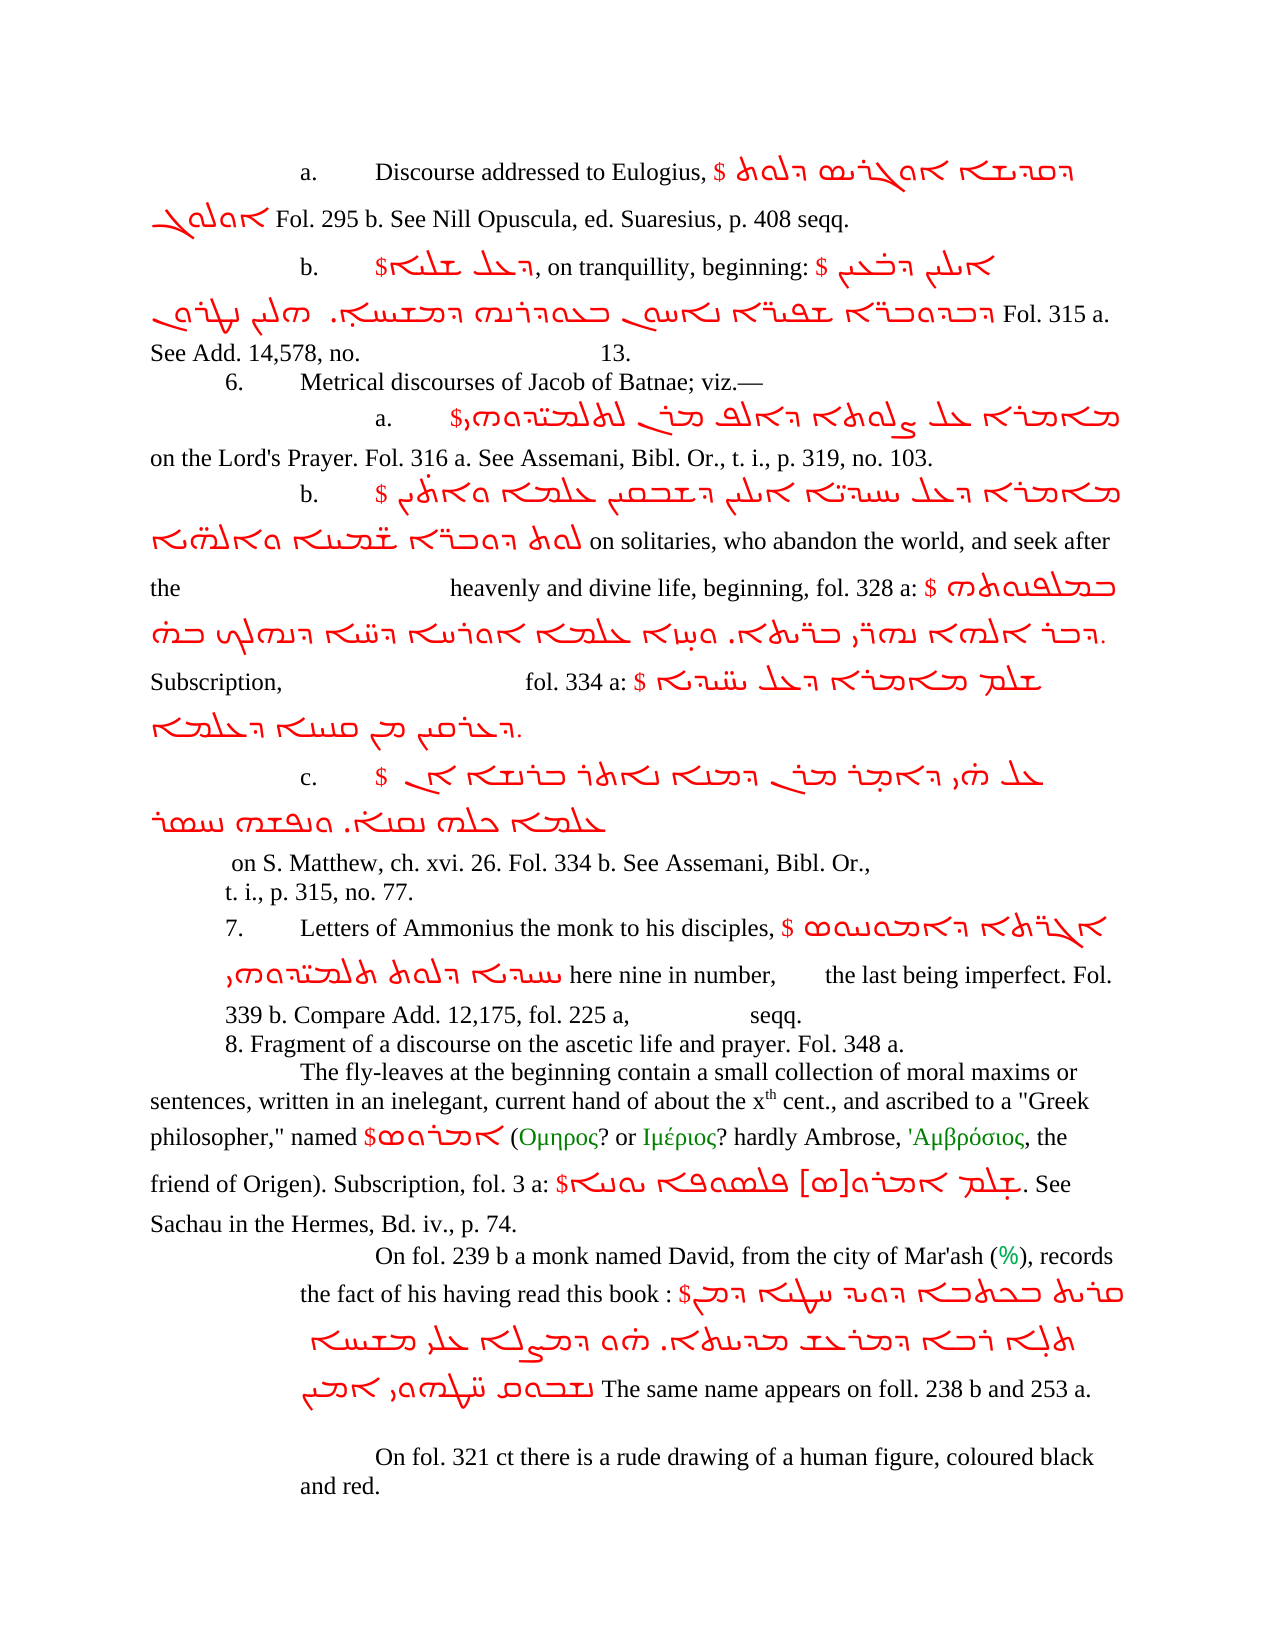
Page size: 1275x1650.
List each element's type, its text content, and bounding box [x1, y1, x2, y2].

text On fol. 321 ct there is a rude drawing of a human figure, coloured black and red. [300, 1442, 1125, 1499]
text 8. Fragment of a discourse on the ascetic life and prayer. Fol. 348 a. The fly-leaves at the beginning contain a small collection of moral maxims or sentences, written in an inelegant, current hand of about the xth cent., and ascribed to a "Greek philosopher," named $ܐܡܪܘܣ (Ομηρος? or Ιμέριος? hardly Ambrose, 'Αμβρόσιος, the friend of Origen). Subscription, fol. 3 a: $ܫ̣ܠܡ ܐܡܪܘ[ܣ] ܦܠܣܘܦܐ ܝܘܢܝܐ. See Sachau in the Hermes, Bd. iv., p. 74. [150, 1029, 1125, 1238]
text a. Discourse addressed to Eulogius, $ܕܩܕܝܫܐ ܐܘܓܪܝܣ ܕܠܘܬ ܐܘܠܘܓ Fol. 295 b. See Nill Opuscula, ed. Suaresius, p. 408 seqq. [150, 150, 1125, 244]
text On fol. 239 b a monk named David, from the city of Mar'ash (%), records the fact of his having read this book : $ܩܪܝܬ ܒܟܬܒܐ ܕܘܝܕ ܚܛܝܐ ܕܡܢ ܬܠ̣ܐ ܪܒܐ ܕܡܪܥܫ ܡܕܝܢܬܐ. ܗ̇ܘ ܕܡܨܠܐ ܥܠܝ ܡܫܝܚܐ ܢܫܒܘܩ ܚ̈ܛܗܘܝ ܐܡܝܢ The same name appears on foll. 238 b and 253 a. [300, 1238, 1125, 1442]
text b. $ܕܥܠ ܫܠܝܐ, on tranquillity, beginning: $ܐܝܠܝܢ ܕܒ̇ܥܝܢ ܕܒܕܘܒܪ̈ܐ ܫܦܝܪ̈ܐ ܢܐܚܘܢ ܒܥܘܕܪܢܗ ܕܡܫܝܚܐ̣. ܗܠܝܢ ܢܛܪܘܢ Fol. 315 a. See Add. 14,578, no. 13. [150, 244, 1125, 367]
text 6. Metrical discourses of Jacob of Batnae; viz.— a. $ܡܐܡܪܐ ܥܠ ܨܠܘܬܐ ܕܐܠܦ ܡܪܢ ܠܬܠܡܝ̈ܕܘܗܝ on the Lord's Prayer. Fol. 316 a. See Assemani, Bibl. Or., t. i., p. 319, no. 103. [150, 367, 1125, 472]
text 7. Letters of Ammonius the monk to his disciples, $ܐܓܪ̈ܬܐ ܕܐܡܘܢܝܘܣ ܝܚܝܕܝܐ ܕܠܘܬ ܬܠܡܝ̈ܕܘܗܝ here nine in number, the last being imperfect. Fol. 339 b. Compare Add. 12,175, fol. 225 a, seqq. [225, 906, 1125, 1029]
text on S. Matthew, ch. xvi. 26. Fol. 334 b. See Assemani, Bibl. Or., t. i., p. 315, no. 77. [150, 848, 1125, 906]
text c. $ ܥܠ ܗ̇ܝ ܕܐܡ̣ܪ ܡܪܢ ܕܡܢܐ ܢܐܬܪ ܒܪܢܫܐ ܐܢ ܥܠܡܐ ܟܠܗ ܢܩܢܐ̇. ܘܢܦܫܗ ܢܚܣܪ [150, 754, 1125, 848]
text b. $ܡܐܡܪܐ ܕܥܠ ܝܚܝܕܝ̈ܐ ܐܝܠܝܢ ܕܫܒܩܝܢ ܥܠܡܐ ܘܐܬ̇ܝܢ ܠܘܬ ܕܘܒܪ̈ܐ ܫ̈ܡܝܢܐ ܘܐܠܗ̈ܝܐ on solitaries, who abandon the world, and seek after the heavenly and divine life, beginning, fol. 328 a: $ܒܡܠܦܢܘܬܗ ܕܒܪ ܐܠܗܐ ܢܗܪ̈ܝ ܒܪ̈ܝܬܐ. ܘܚ̣ܙܐ ܥܠܡܐ ܐܘܪܚܐ ܕܚ̈ܝܐ ܕܢܗܠܟ ܒܗ̇. Subscription, fol. 334 a: $ܫܠܡ ܡܐܡܪܐ ܕܥܠ ܝܚ̈ܝܕܝܐ ܕܥܪܩܝܢ ܡܢ ܩܢܝܢܐ ܕܥܠܡܐ. [150, 472, 1125, 754]
